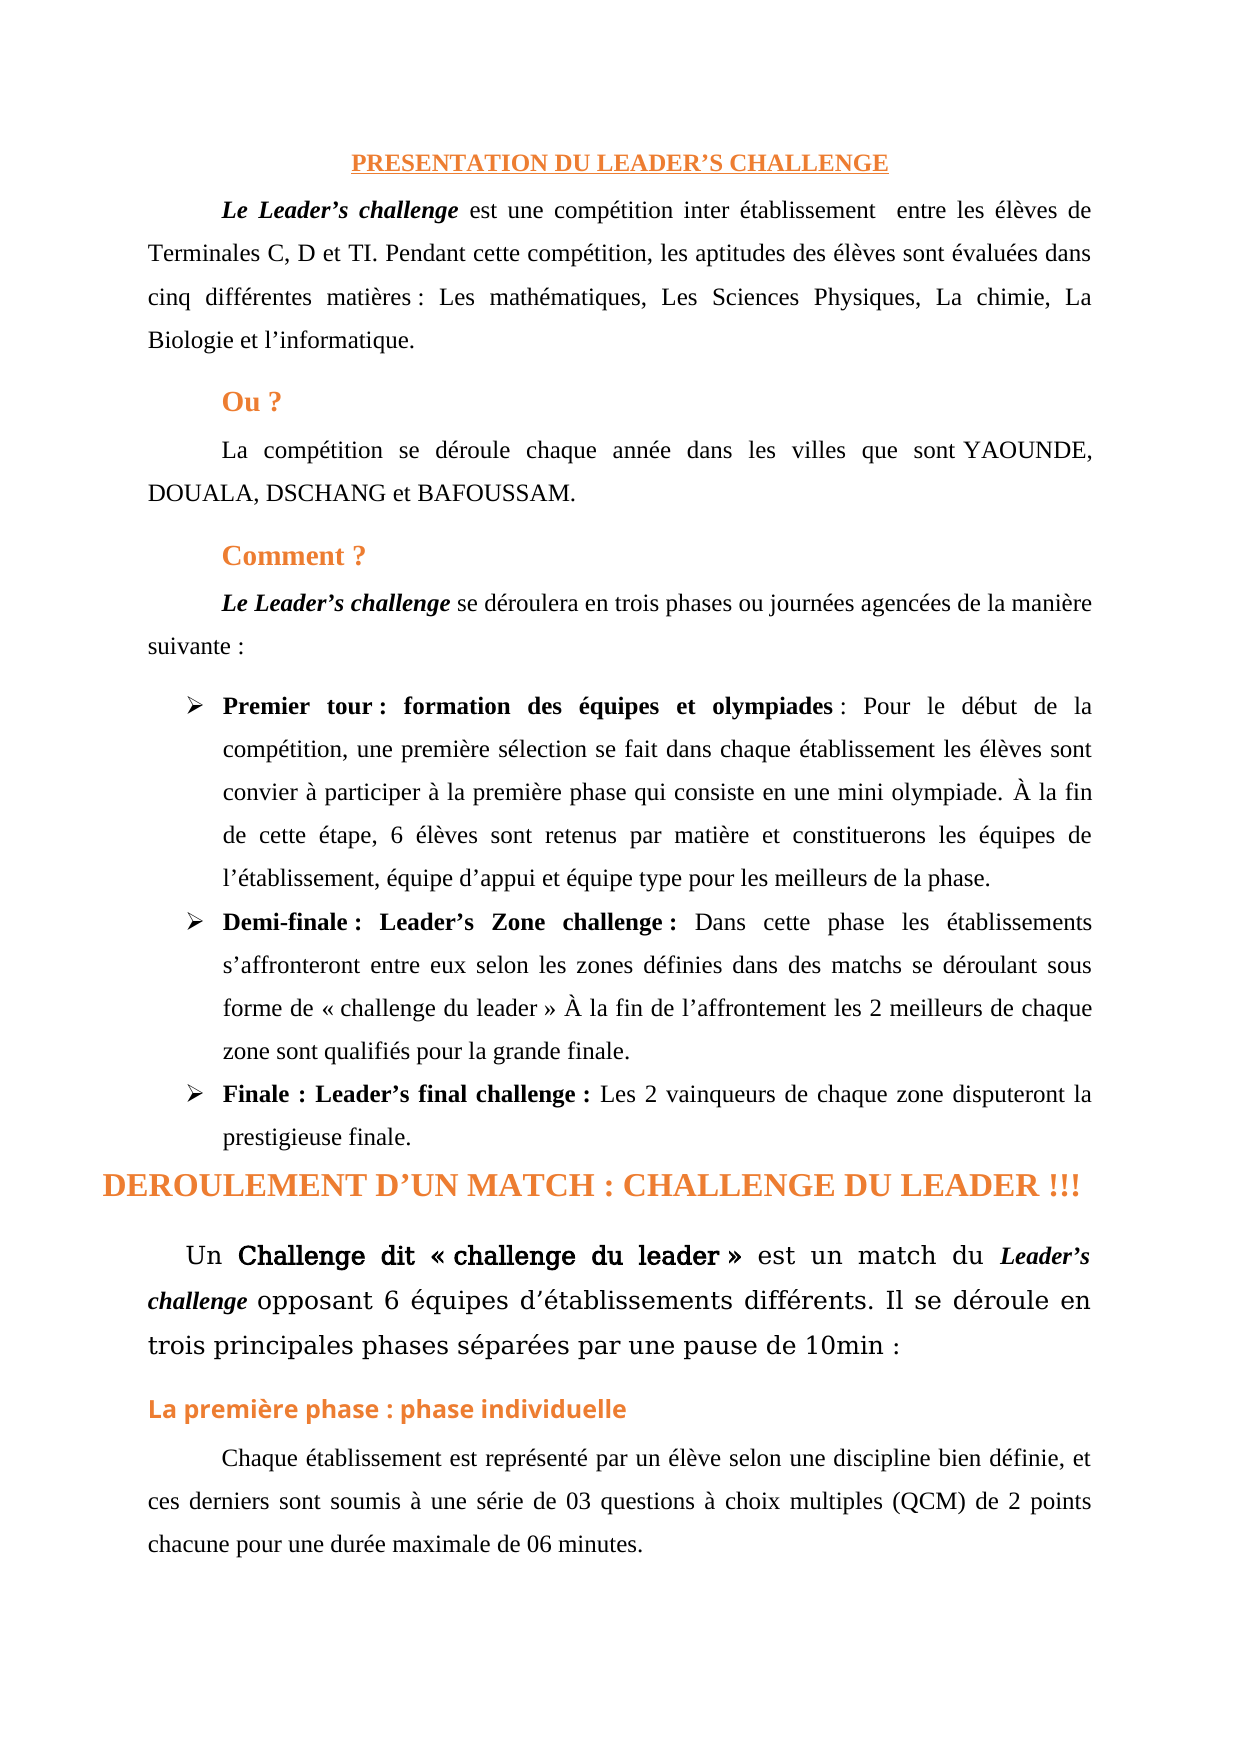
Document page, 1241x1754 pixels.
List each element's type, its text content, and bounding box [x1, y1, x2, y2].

text Comment ? [148, 538, 1093, 571]
text Un Challenge dit « challenge du leader » est un match du Leader’s challenge opposant 6 équipes d’établissements différents. Il se déroule en trois principales phases séparées par une pause de 10min : [148, 1239, 1093, 1360]
list DEROULEMENT D’UN MATCH : CHALLENGE DU LEADER !!! [102, 1165, 1093, 1204]
list Finale : Leader’s final challenge : Les 2 vainqueurs de chaque zone disputeront la prestigieuse finale. [185, 1079, 1093, 1151]
text Le Leader’s challenge se déroulera en trois phases ou journées agencées de la manière suivante : [148, 588, 1093, 660]
list Demi-finale : Leader’s Zone challenge : Dans cette phase les établissements s’affronteront entre eux selon les zones définies dans des matchs se déroulant sous forme de « challenge du leader » À la fin de l’affrontement les 2 meilleurs de chaque zone sont qualifiés pour la grande finale. [185, 907, 1093, 1065]
list Premier tour : formation des équipes et olympiades : Pour le début de la compétition, une première sélection se fait dans chaque établissement les élèves sont convier à participer à la première phase qui consiste en une mini olympiade. À la fin de cette étape, 6 élèves sont retenus par matière et constituerons les équipes de l’établissement, équipe d’appui et équipe type pour les meilleurs de la phase. [185, 691, 1093, 892]
subtitle La première phase : phase individuelle [148, 1392, 1093, 1426]
text PRESENTATION DU LEADER’S CHALLENGE [148, 148, 1093, 176]
text Le Leader’s challenge est une compétition inter établissement entre les élèves de Terminales C, D et TI. Pendant cette compétition, les aptitudes des élèves sont évaluées dans cinq différentes matières : Les mathématiques, Les Sciences Physiques, La chimie, La Biologie et l’informatique. [148, 195, 1093, 353]
text Chaque établissement est représenté par un élève selon une discipline bien définie, et ces derniers sont soumis à une série de 03 questions à choix multiples (QCM) de 2 points chacune pour une durée maximale de 06 minutes. [148, 1443, 1093, 1558]
text La compétition se déroule chaque année dans les villes que sont YAOUNDE, DOUALA, DSCHANG et BAFOUSSAM. [148, 435, 1093, 507]
text Ou ? [148, 384, 1093, 418]
